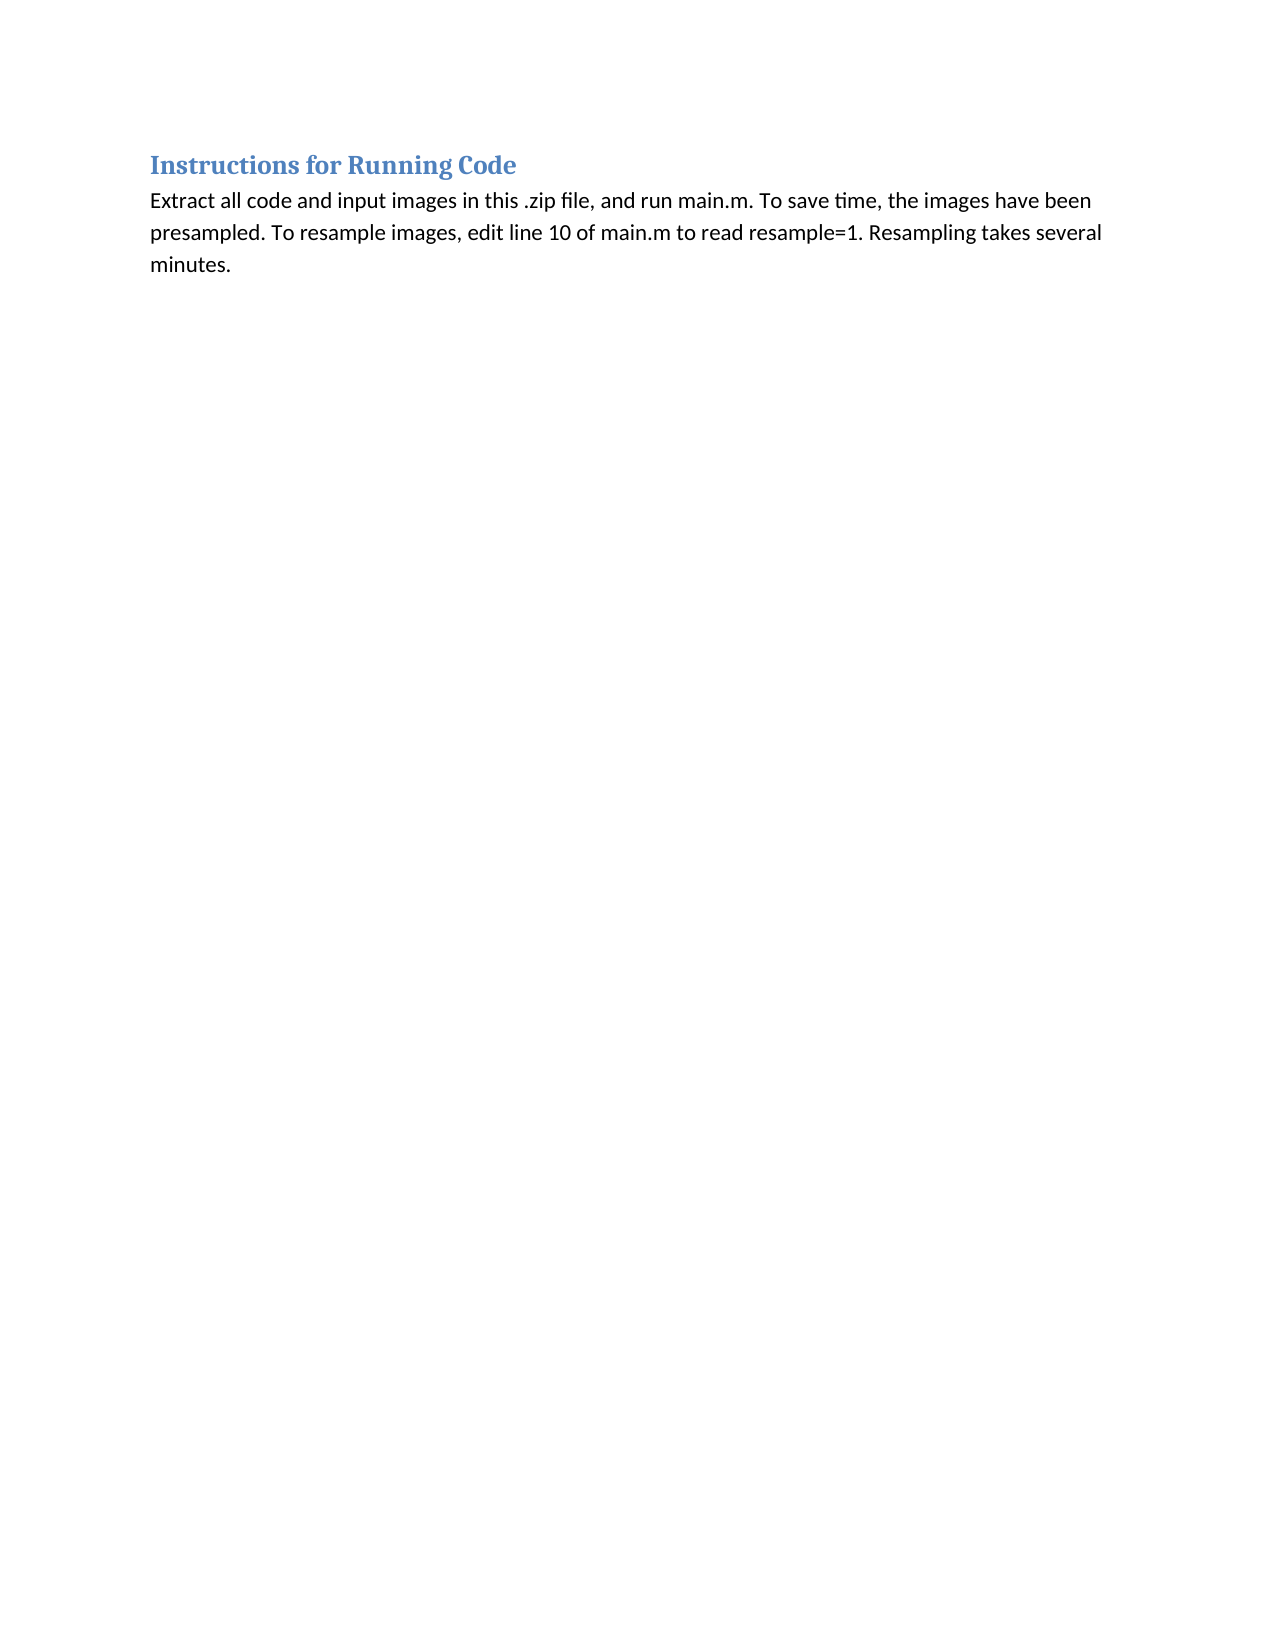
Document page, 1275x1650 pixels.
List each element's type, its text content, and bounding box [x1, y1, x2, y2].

text Extract all code and input images in this .zip file, and run main.m. To save time, the images have been presampled. To resample images, edit line 10 of main.m to read resample=1. Resampling takes several minutes. [150, 186, 1125, 278]
subtitle Instructions for Running Code [150, 150, 1125, 181]
